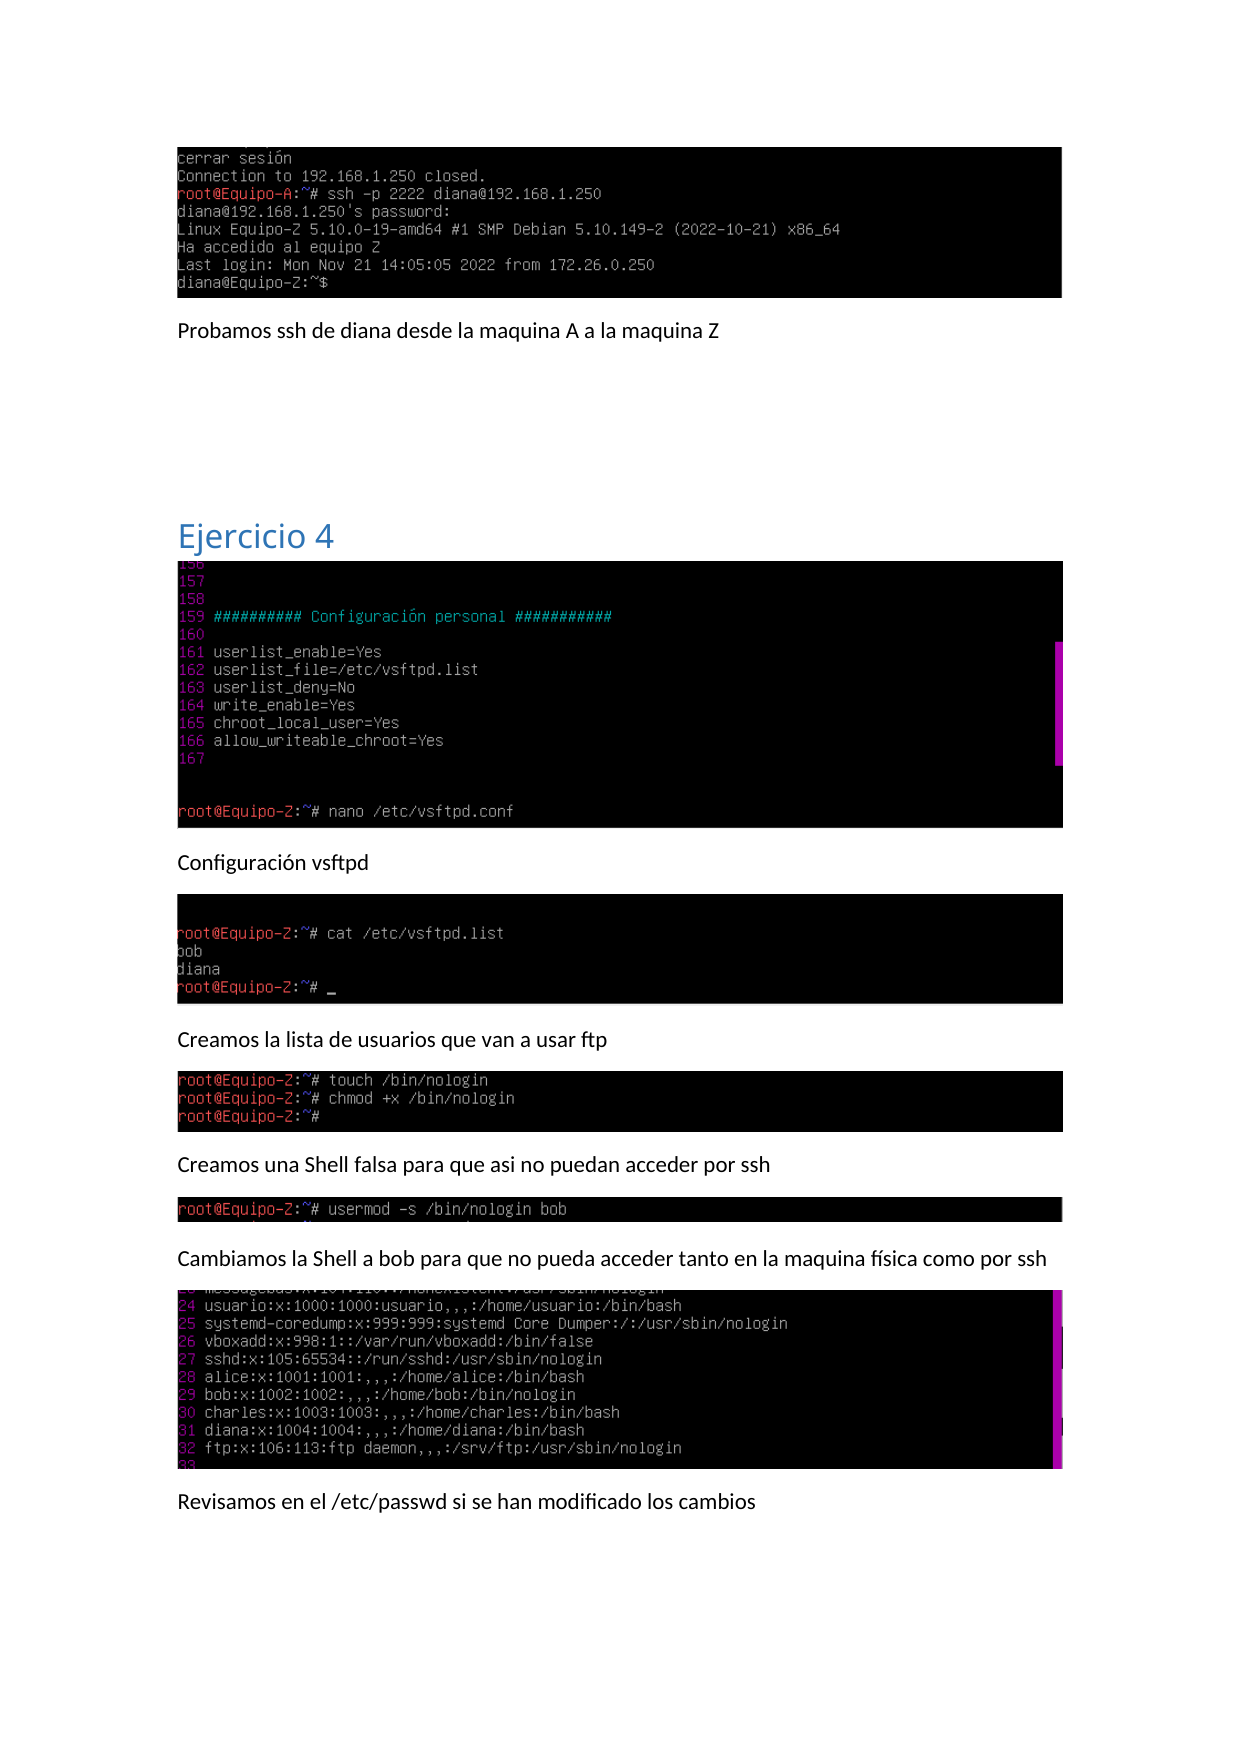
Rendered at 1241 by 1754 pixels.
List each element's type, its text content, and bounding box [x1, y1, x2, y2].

text Revisamos en el /etc/passwd si se han modificado los cambios [177, 1487, 1063, 1515]
picture [177, 894, 1063, 1006]
picture [177, 1197, 1063, 1222]
picture [177, 561, 1063, 829]
picture [177, 1290, 1063, 1469]
text Configuración vsftpd [177, 848, 1063, 876]
subtitle Ejercicio 4 [177, 512, 1063, 558]
text Creamos una Shell falsa para que asi no puedan acceder por ssh [177, 1150, 1063, 1178]
picture [177, 147, 1063, 298]
picture [177, 1071, 1063, 1132]
text Creamos la lista de usuarios que van a usar ftp [177, 1025, 1063, 1053]
text Probamos ssh de diana desde la maquina A a la maquina Z [177, 317, 1063, 345]
text Cambiamos la Shell a bob para que no pueda acceder tanto en la maquina física como por ssh [177, 1244, 1063, 1272]
